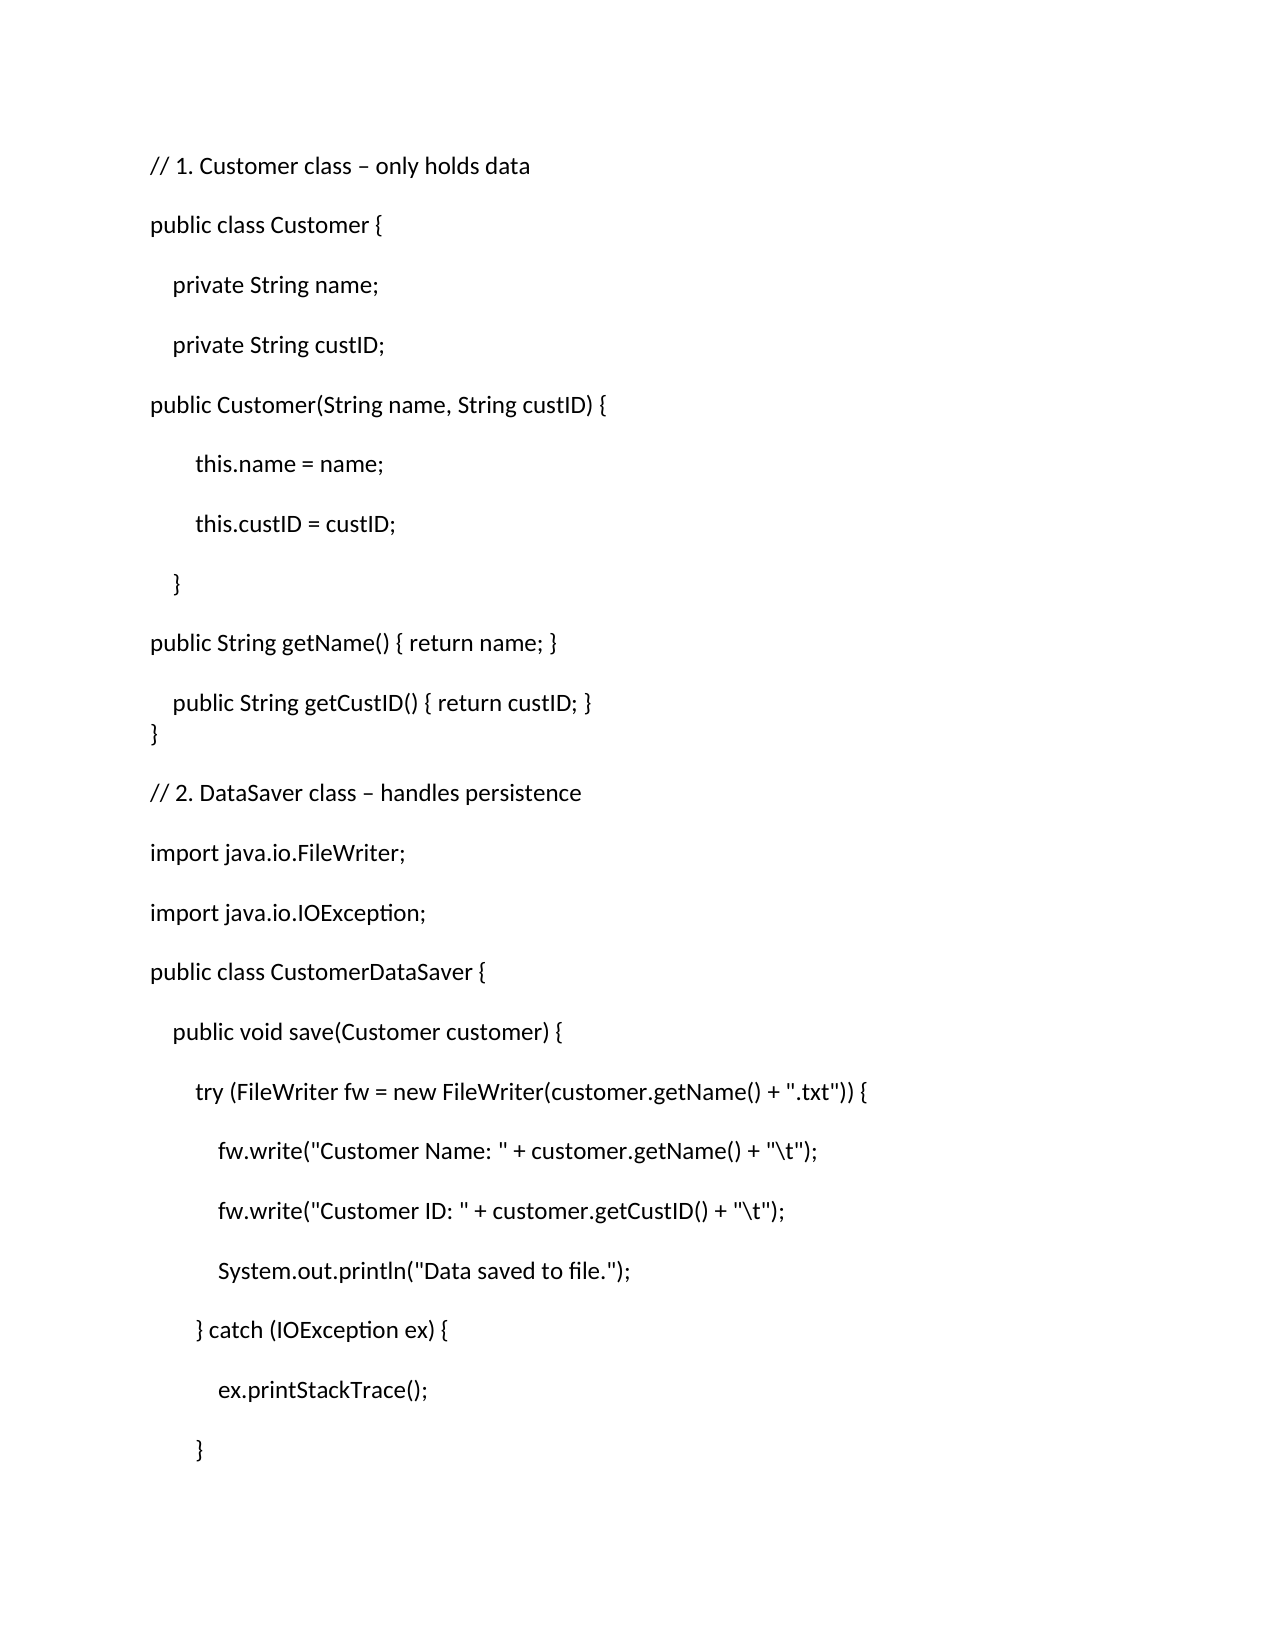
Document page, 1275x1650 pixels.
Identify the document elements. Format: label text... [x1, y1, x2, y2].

text public String getCustID() { return custID; } [150, 687, 1125, 718]
text fw.write("Customer ID: " + customer.getCustID() + "\t"); [150, 1195, 1125, 1226]
text public class CustomerDataSaver { [150, 956, 1125, 987]
text this.name = name; [150, 448, 1125, 479]
text private String custID; [150, 329, 1125, 359]
text private String name; [150, 269, 1125, 300]
text fw.write("Customer Name: " + customer.getName() + "\t"); [150, 1136, 1125, 1166]
text System.out.println("Data saved to file."); [150, 1255, 1125, 1285]
text public String getName() { return name; } [150, 627, 1125, 658]
text try (FileWriter fw = new FileWriter(customer.getName() + ".txt")) { [150, 1076, 1125, 1106]
text } catch (IOException ex) { [150, 1314, 1125, 1345]
text ex.printStackTrace(); [150, 1374, 1125, 1405]
text } [150, 718, 1125, 748]
text this.custID = custID; [150, 508, 1125, 539]
text import java.io.FileWriter; [150, 837, 1125, 868]
text // 1. Customer class – only holds data [150, 150, 1125, 181]
text public void save(Customer customer) { [150, 1016, 1125, 1047]
text import java.io.IOException; [150, 897, 1125, 927]
text public class Customer { [150, 210, 1125, 240]
text public Customer(String name, String custID) { [150, 389, 1125, 419]
text // 2. DataSaver class – handles persistence [150, 777, 1125, 808]
text } [150, 568, 1125, 598]
text } [150, 1434, 1125, 1464]
